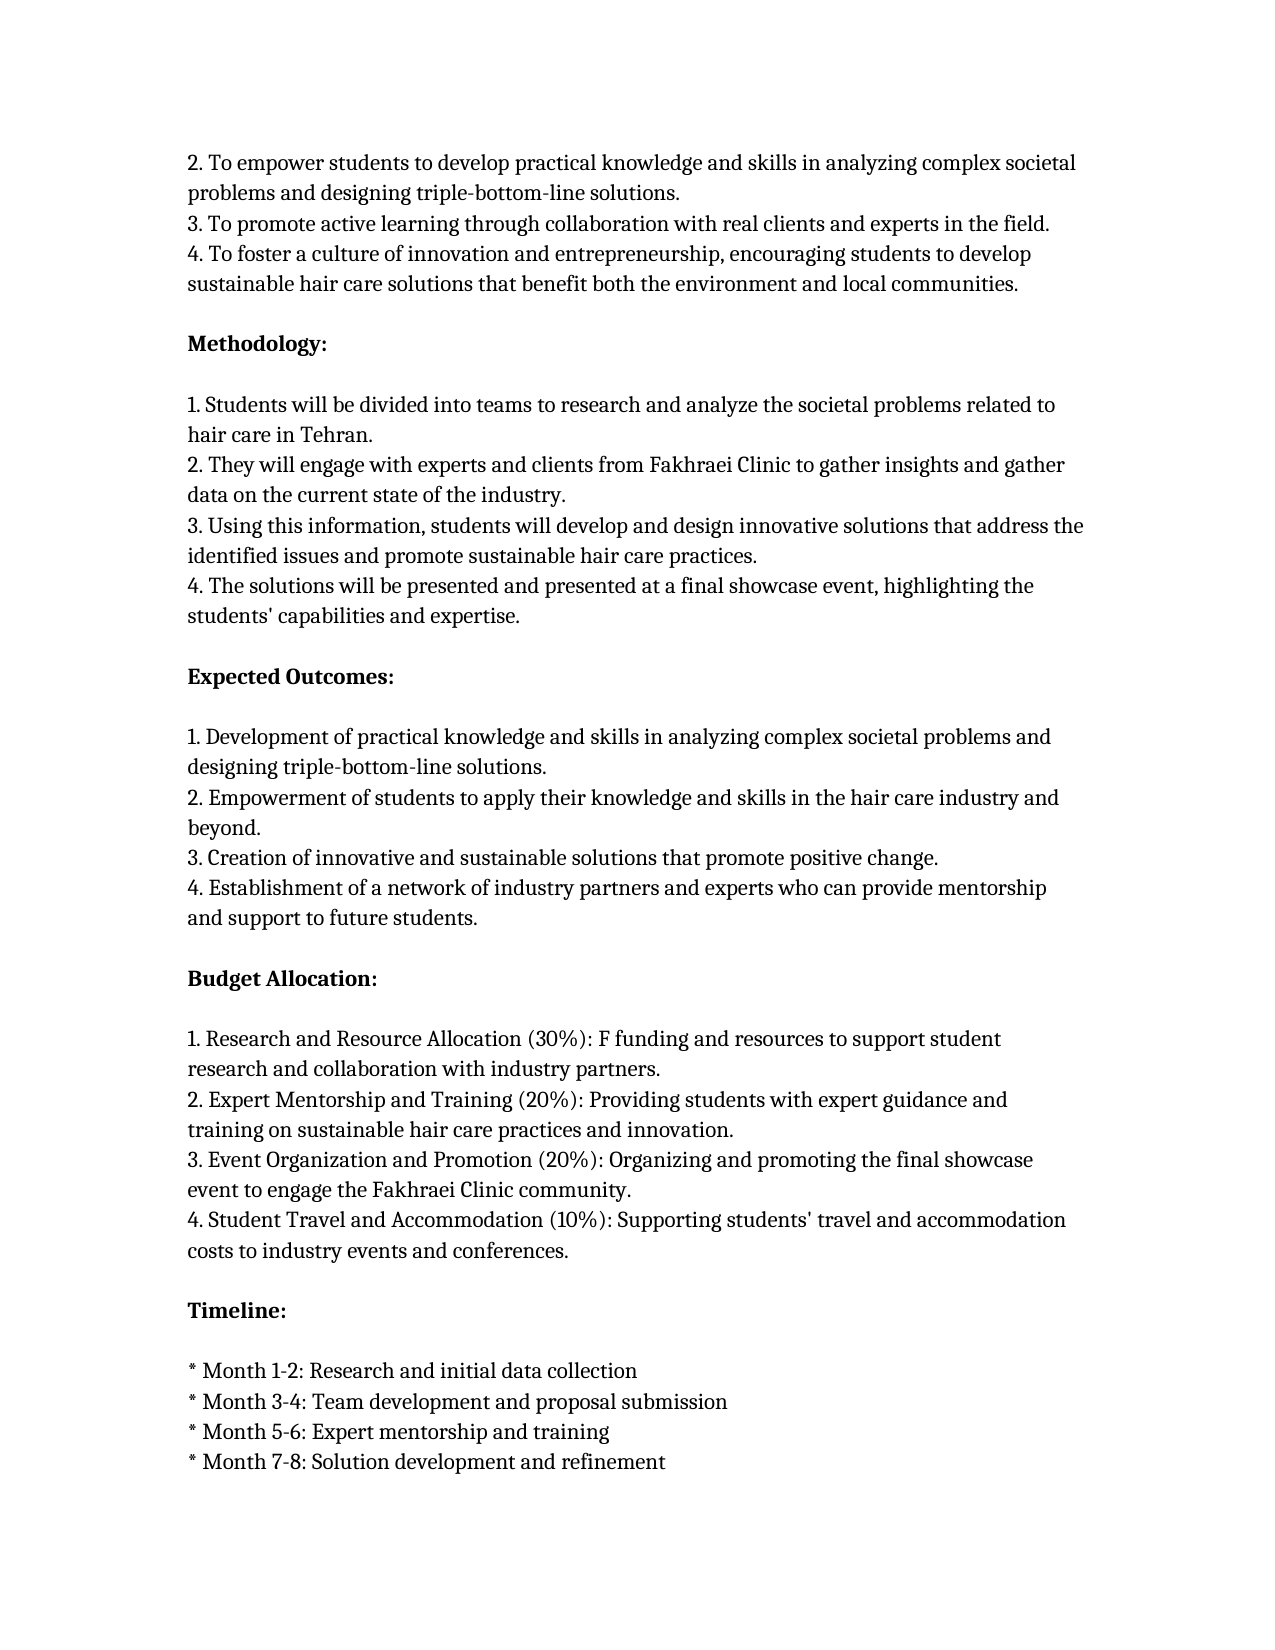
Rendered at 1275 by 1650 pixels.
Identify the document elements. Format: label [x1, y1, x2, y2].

text [187, 150, 1087, 1475]
